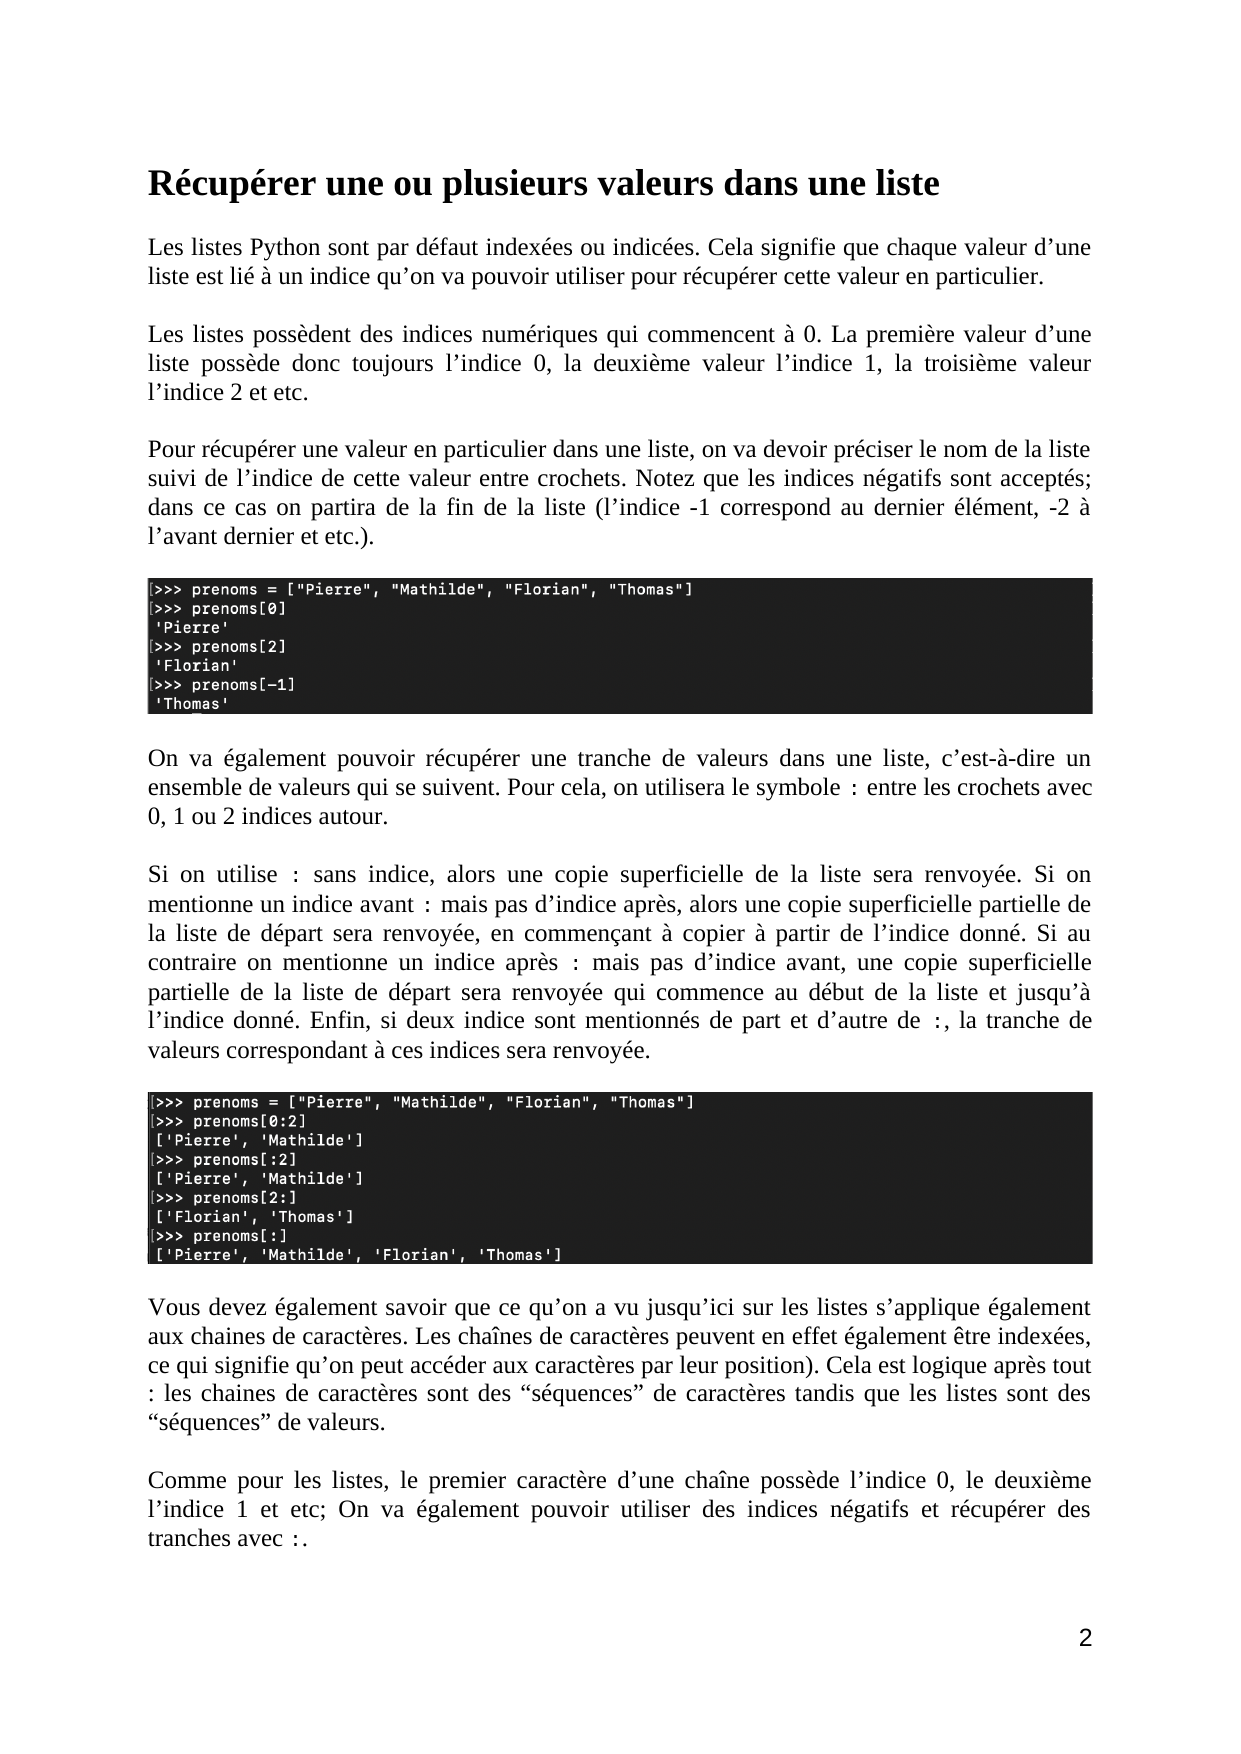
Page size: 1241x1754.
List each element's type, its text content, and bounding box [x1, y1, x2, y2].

text On va également pouvoir récupérer une tranche de valeurs dans une liste, c’est-à-dire un ensemble de valeurs qui se suivent. Pour cela, on utilisera le symbole : entre les crochets avec 0, 1 ou 2 indices autour. [148, 743, 1093, 830]
text Les listes possèdent des indices numériques qui commencent à 0. La première valeur d’une liste possède donc toujours l’indice 0, la deuxième valeur l’indice 1, la troisième valeur l’indice 2 et etc. [148, 319, 1093, 405]
subtitle Récupérer une ou plusieurs valeurs dans une liste [148, 160, 1093, 203]
picture [147, 578, 1093, 714]
text Vous devez également savoir que ce qu’on a vu jusqu’ici sur les listes s’applique également aux chaines de caractères. Les chaînes de caractères peuvent en effet également être indexées, ce qui signifie qu’on peut accéder aux caractères par leur position). Cela est logique après tout : les chaines de caractères sont des “séquences” de caractères tandis que les listes sont des “séquences” de valeurs. [148, 1292, 1093, 1436]
text Les listes Python sont par défaut indexées ou indicées. Cela signifie que chaque valeur d’une liste est lié à un indice qu’on va pouvoir utiliser pour récupérer cette valeur en particulier. [148, 232, 1093, 290]
text Pour récupérer une valeur en particulier dans une liste, on va devoir préciser le nom de la liste suivi de l’indice de cette valeur entre crochets. Notez que les indices négatifs sont acceptés; dans ce cas on partira de la fin de la liste (l’indice -1 correspond au dernier élément, -2 à l’avant dernier et etc.). [148, 434, 1093, 549]
text Comme pour les listes, le premier caractère d’une chaîne possède l’indice 0, le deuxième l’indice 1 et etc; On va également pouvoir utiliser des indices négatifs et récupérer des tranches avec :. [148, 1465, 1093, 1552]
picture [147, 1092, 1093, 1264]
text Si on utilise : sans indice, alors une copie superficielle de la liste sera renvoyée. Si on mentionne un indice avant : mais pas d’indice après, alors une copie superficielle partielle de la liste de départ sera renvoyée, en commençant à copier à partir de l’indice donné. Si au contraire on mentionne un indice après : mais pas d’indice avant, une copie superficielle partielle de la liste de départ sera renvoyée qui commence au début de la liste et jusqu’à l’indice donné. Enfin, si deux indice sont mentionnés de part et d’autre de :, la tranche de valeurs correspondant à ces indices sera renvoyée. [148, 859, 1093, 1064]
